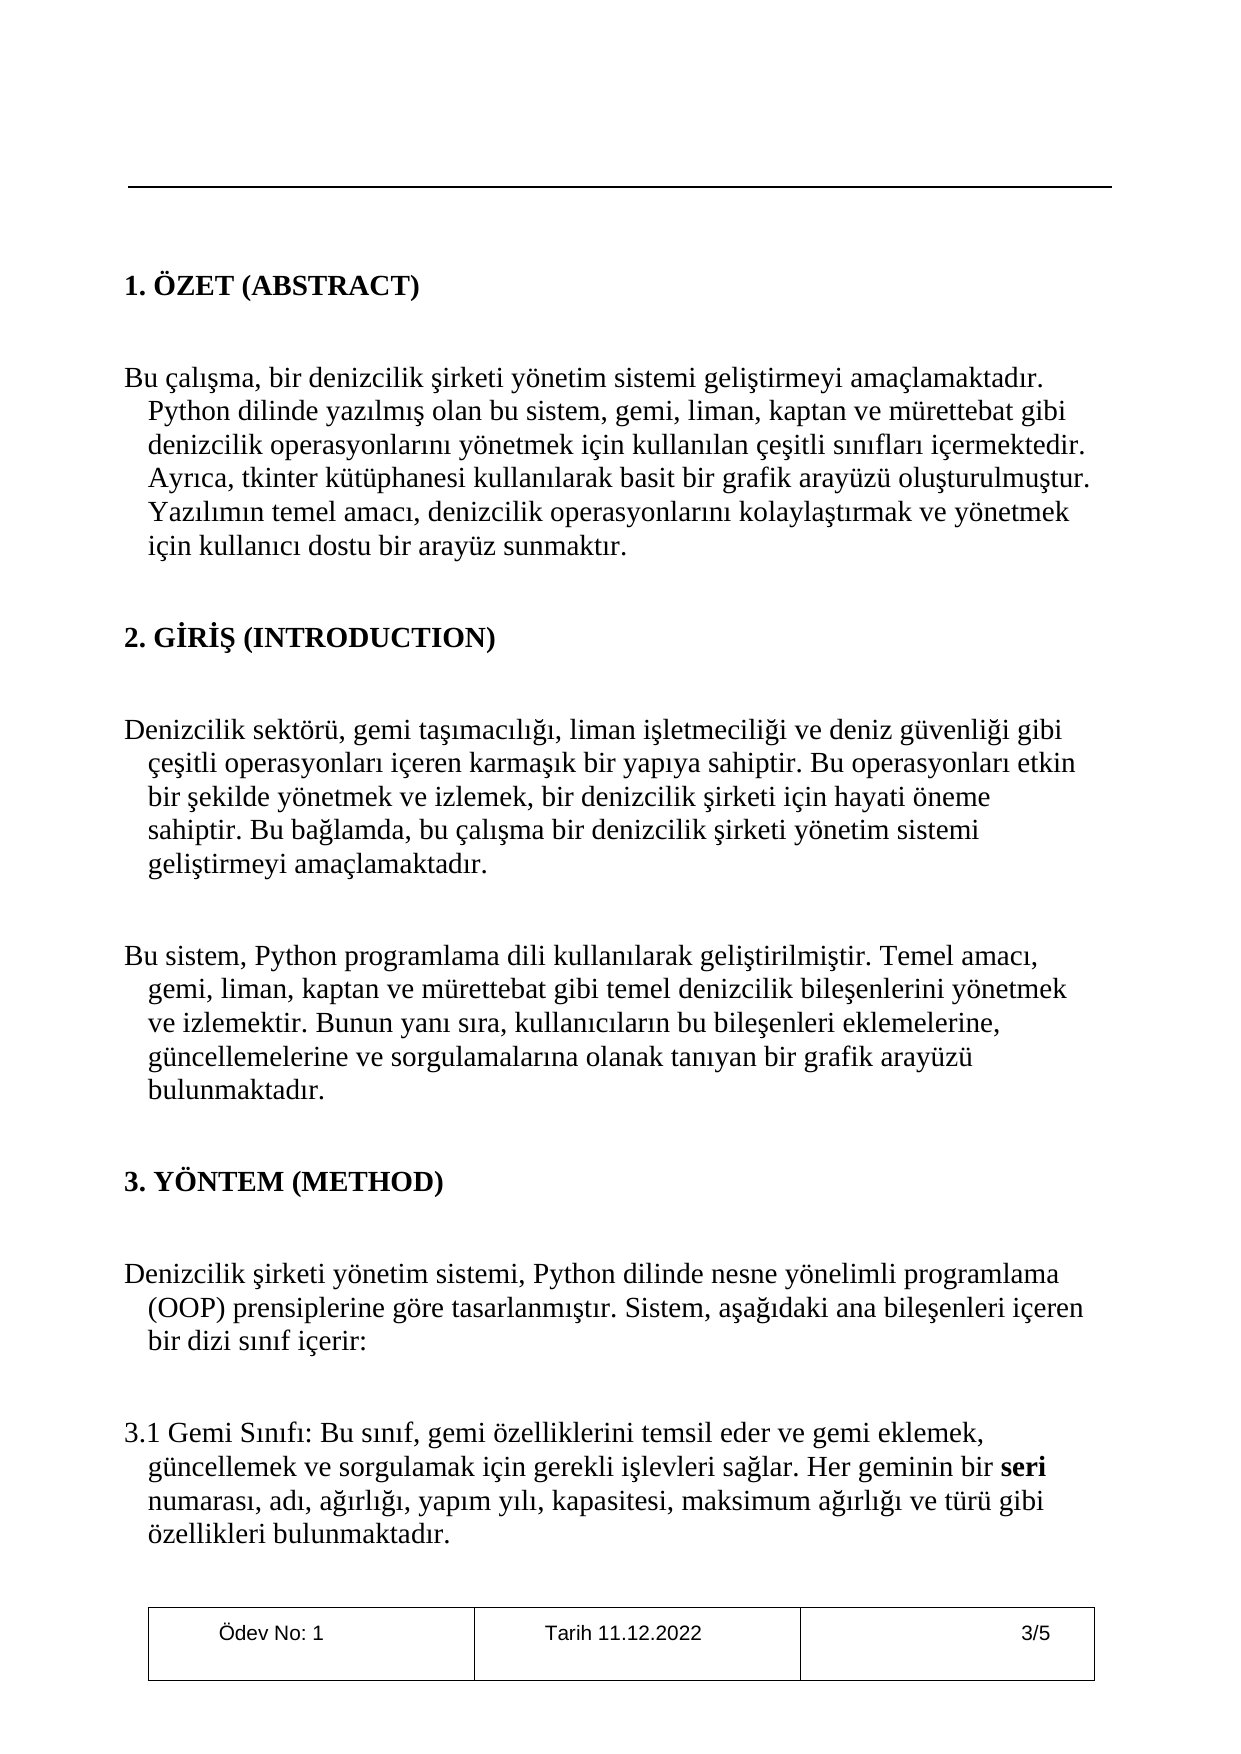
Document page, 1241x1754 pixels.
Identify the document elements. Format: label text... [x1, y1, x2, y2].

subtitle Bu çalışma, bir denizcilik şirketi yönetim sistemi geliştirmeyi amaçlamaktadır. Python dilinde yazılmış olan bu sistem, gemi, liman, kaptan ve mürettebat gibi denizcilik operasyonlarını yönetmek için kullanılan çeşitli sınıfları içermektedir. Ayrıca, tkinter kütüphanesi kullanılarak basit bir grafik arayüzü oluşturulmuştur. Yazılımın temel amacı, denizcilik operasyonlarını kolaylaştırmak ve yönetmek için kullanıcı dostu bir arayüz sunmaktır. [124, 360, 1093, 561]
subtitle Denizcilik şirketi yönetim sistemi, Python dilinde nesne yönelimli programlama (OOP) prensiplerine göre tasarlanmıştır. Sistem, aşağıdaki ana bileşenleri içeren bir dizi sınıf içerir: [124, 1256, 1093, 1357]
subtitle Denizcilik sektörü, gemi taşımacılığı, liman işletmeciliği ve deniz güvenliği gibi çeşitli operasyonları içeren karmaşık bir yapıya sahiptir. Bu operasyonları etkin bir şekilde yönetmek ve izlemek, bir denizcilik şirketi için hayati öneme sahiptir. Bu bağlamda, bu çalışma bir denizcilik şirketi yönetim sistemi geliştirmeyi amaçlamaktadır. [124, 712, 1093, 879]
subtitle 3. YÖNTEM (METHOD) [124, 1164, 1093, 1198]
subtitle 3.1 Gemi Sınıfı: Bu sınıf, gemi özelliklerini temsil eder ve gemi eklemek, güncellemek ve sorgulamak için gerekli işlevleri sağlar. Her geminin bir seri numarası, adı, ağırlığı, yapım yılı, kapasitesi, maksimum ağırlığı ve türü gibi özellikleri bulunmaktadır. [124, 1416, 1093, 1550]
subtitle 1. ÖZET (ABSTRACT) [124, 268, 1093, 301]
subtitle 2. GİRİŞ (INTRODUCTION) [124, 620, 1093, 653]
subtitle Bu sistem, Python programlama dili kullanılarak geliştirilmiştir. Temel amacı, gemi, liman, kaptan ve mürettebat gibi temel denizcilik bileşenlerini yönetmek ve izlemektir. Bunun yanı sıra, kullanıcıların bu bileşenleri eklemelerine, güncellemelerine ve sorgulamalarına olanak tanıyan bir grafik arayüzü bulunmaktadır. [124, 938, 1093, 1106]
